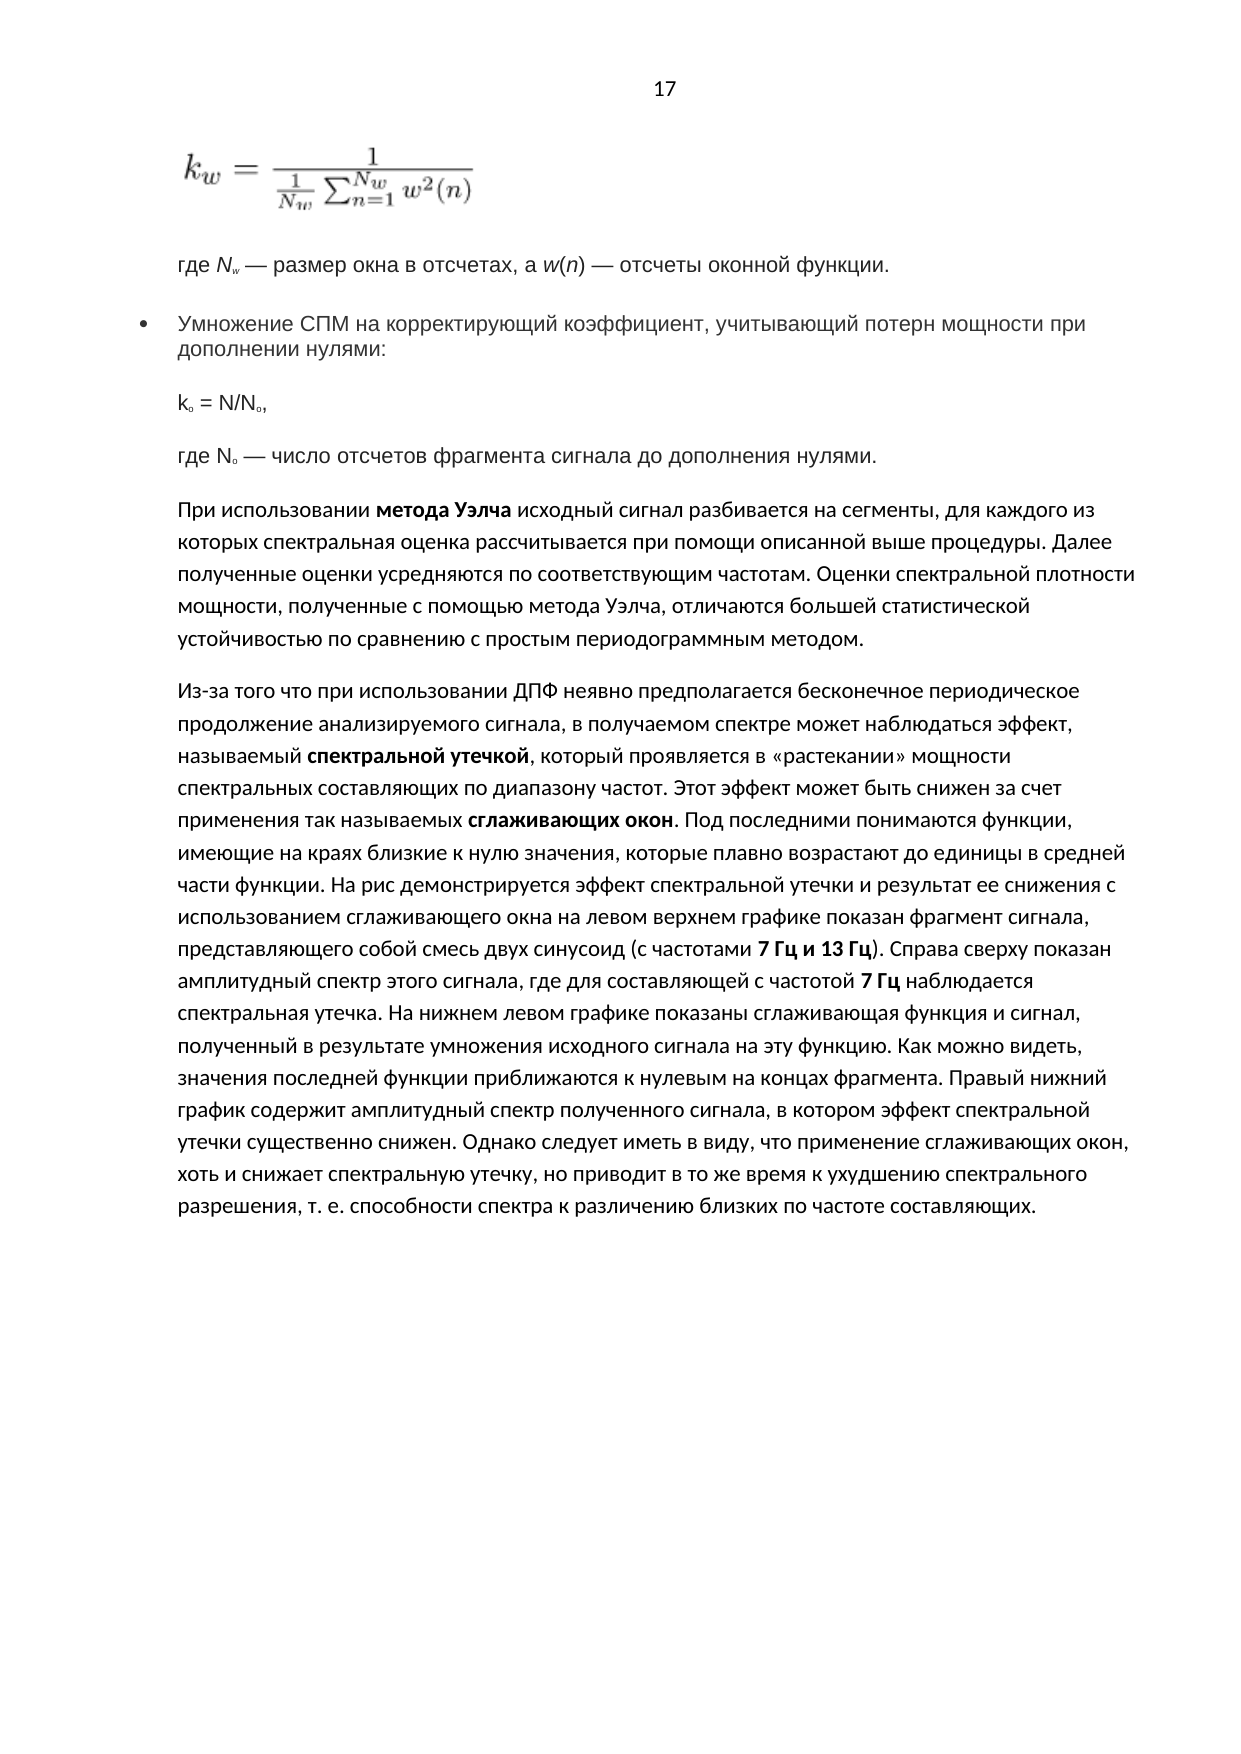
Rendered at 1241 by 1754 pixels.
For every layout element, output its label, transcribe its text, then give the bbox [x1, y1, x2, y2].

text где No — число отсчетов фрагмента сигнала до дополнения нулями. [177, 442, 1152, 468]
list Умножение СПМ на корректирующий коэффициент, учитывающий потерн мощности при дополнении нулями: [140, 311, 1152, 361]
text kо = N/No, [177, 390, 1152, 415]
text Из-за того что при использовании ДПФ неявно предполагается бесконечное периодическое продолжение анализируемого сигнала, в получаемом спектре может наблюдаться эффект, называемый спектральной утечкой, который проявляется в «растекании» мощности спектральных составляющих по диапазону частот. Этот эффект может быть снижен за счет применения так называемых сглаживающих окон. Под последними понимаются функции, имеющие на краях близкие к нулю значения, которые плавно возрастают до единицы в средней части функции. На рис демонстрируется эффект спектральной утечки и результат ее снижения с использованием сглаживающего окна на левом верхнем графике показан фрагмент сигнала, представляющего собой смесь двух синусоид (с частотами 7 Гц и 13 Гц). Справа сверху показан амплитудный спектр этого сигнала, где для составляющей с частотой 7 Гц наблюдается спектральная утечка. На нижнем левом графике показаны сглаживающая функция и сигнал, полученный в результате умножения исходного сигнала на эту функцию. Как можно видеть, значения последней функции приближаются к нулевым на концах фрагмента. Правый нижний график содержит амплитудный спектр полученного сигнала, в котором эффект спектральной утечки существенно снижен. Однако следует иметь в виду, что применение сглаживающих окон, хоть и снижает спектральную утечку, но приводит в то же время к ухудшению спектрального разрешения, т. е. способности спектра к различению близких по частоте составляющих. [177, 677, 1152, 1220]
text где Nw — размер окна в отсчетах, a w(n) — отсчеты оконной функции. [177, 252, 1152, 278]
picture [177, 129, 503, 226]
text При использовании метода Уэлча исходный сигнал разбивается на сегменты, для каждого из которых спектральная оценка рассчитывается при помощи описанной выше процедуры. Далее полученные оценки усредняются по соответствующим частотам. Оценки спектральной плотности мощности, полученные с помощью метода Уэлча, отличаются большей статистической устойчивостью по сравнению с простым периодограммным методом. [177, 495, 1152, 652]
